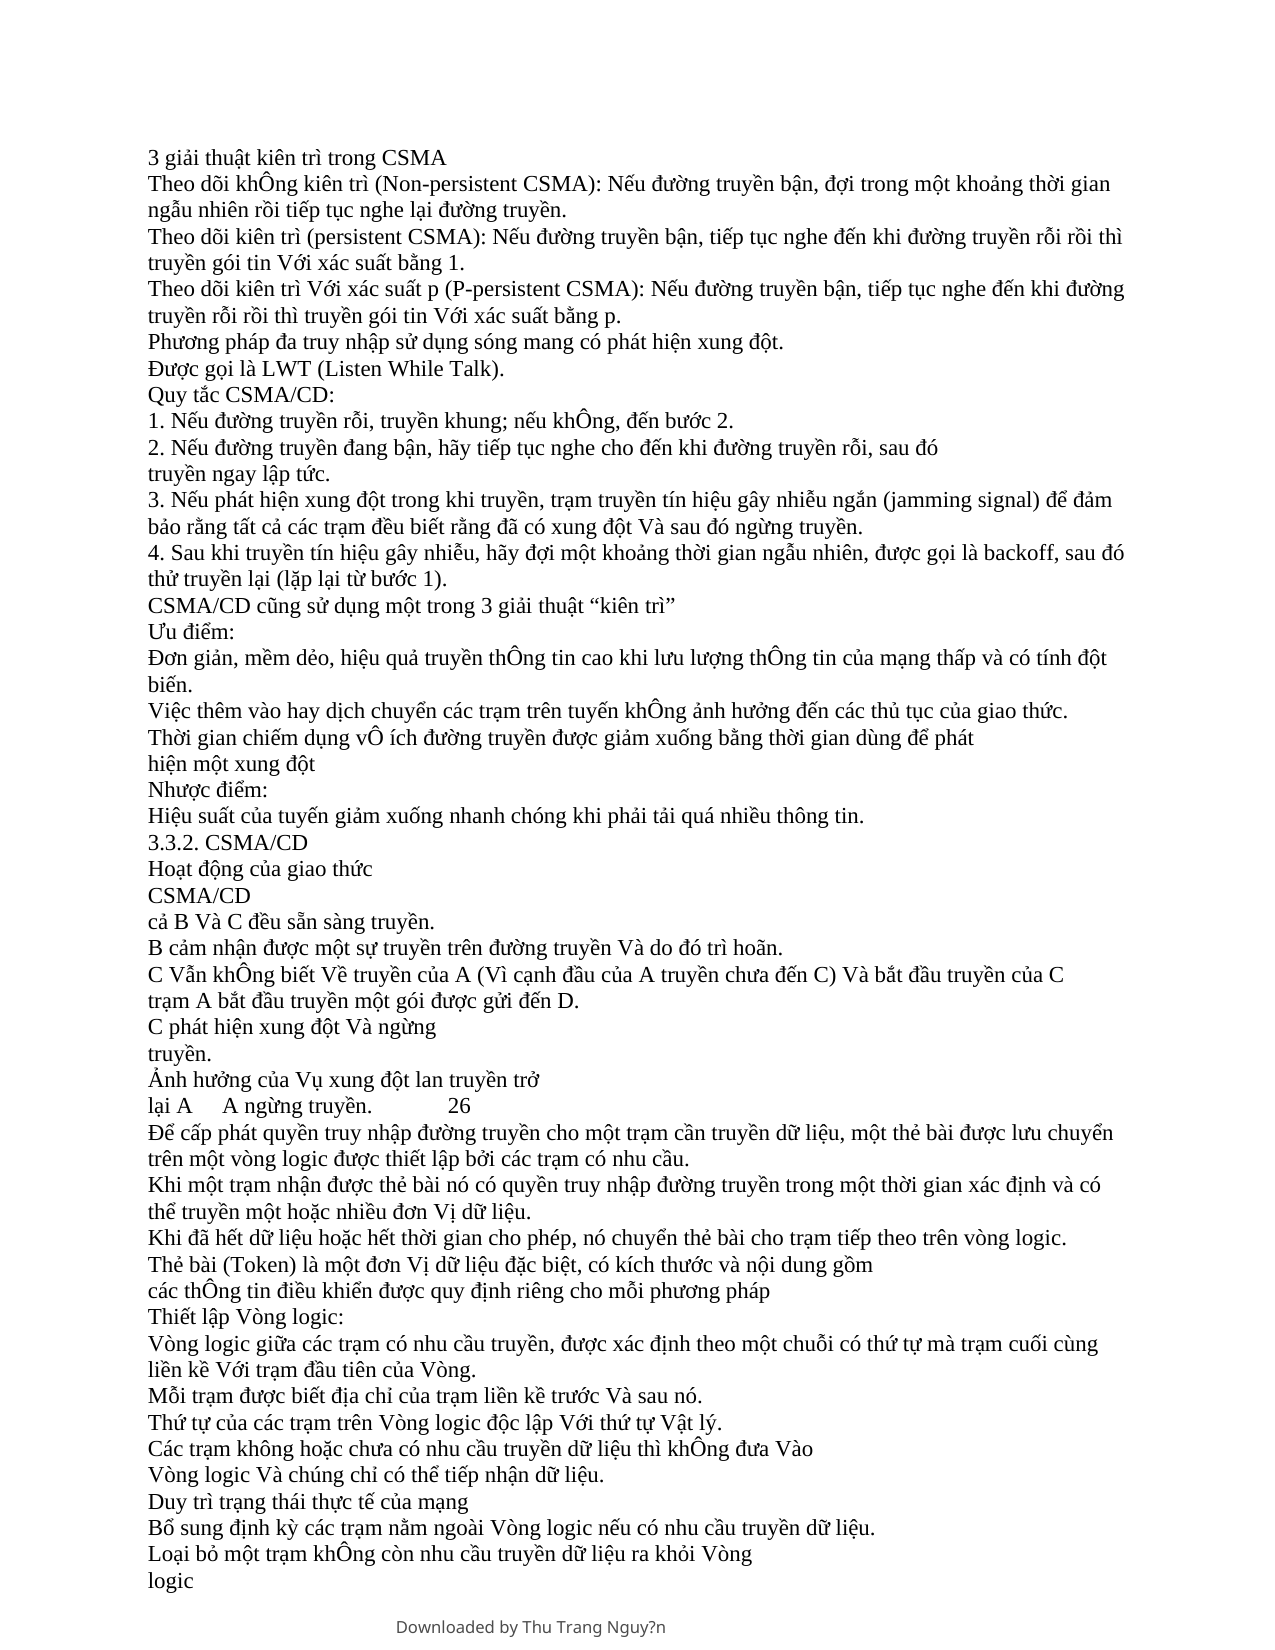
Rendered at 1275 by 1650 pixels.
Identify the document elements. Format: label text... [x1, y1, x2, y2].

text 1. Nếu đường truyền rỗi, truyền khung; nếu khÔng, đến bước 2. [148, 407, 1127, 434]
text Mỗi trạm được biết địa chỉ của trạm liền kề trước Và sau nó. [148, 1382, 1127, 1409]
text Ảnh hưởng của Vụ xung đột lan truyền trở [148, 1066, 1127, 1092]
text truyền. [148, 1040, 1127, 1066]
text 4. Sau khi truyền tín hiệu gây nhiễu, hãy đợi một khoảng thời gian ngẫu nhiên, được gọi là backoff, sau đó thử truyền lại (lặp lại từ bước 1). [148, 539, 1127, 592]
text cả B Và C đều sẵn sàng truyền. [148, 908, 1127, 934]
text Nhược điểm: [148, 776, 1127, 803]
text Các trạm không hoặc chưa có nhu cầu truyền dữ liệu thì khÔng đưa Vào [148, 1435, 1127, 1461]
text C Vẫn khÔng biết Về truyền của A (Vì cạnh đầu của A truyền chưa đến C) Và bắt đầu truyền của C [148, 961, 1127, 987]
text Theo dõi kiên trì Với xác suất p (P-persistent CSMA): Nếu đường truyền bận, tiếp tục nghe đến khi đường truyền rỗi rồi thì truyền gói tin Với xác suất bằng p. [148, 276, 1127, 328]
text Duy trì trạng thái thực tế của mạng [148, 1488, 1127, 1514]
text Khi một trạm nhận được thẻ bài nó có quyền truy nhập đường truyền trong một thời gian xác định và có thể truyền một hoặc nhiều đơn Vị dữ liệu. [148, 1172, 1127, 1224]
text truyền ngay lập tức. [148, 460, 1127, 486]
text Hoạt động của giao thức [148, 855, 1127, 882]
text Ưu điểm: [148, 618, 1127, 644]
text Thiết lập Vòng logic: [148, 1303, 1127, 1330]
text B cảm nhận được một sự truyền trên đường truyền Và do đó trì hoãn. [148, 934, 1127, 961]
text C phát hiện xung đột Và ngừng [148, 1013, 1127, 1040]
text Thẻ bài (Token) là một đơn Vị dữ liệu đặc biệt, có kích thước và nội dung gồm [148, 1251, 1127, 1277]
text trạm A bắt đầu truyền một gói được gửi đến D. [148, 987, 1127, 1013]
text CSMA/CD [148, 882, 1127, 908]
text lại A  A ngừng truyền. 26 [148, 1092, 1127, 1119]
text Hiệu suất của tuyến giảm xuống nhanh chóng khi phải tải quá nhiều thông tin. [148, 803, 1127, 829]
text Khi đã hết dữ liệu hoặc hết thời gian cho phép, nó chuyển thẻ bài cho trạm tiếp theo trên vòng logic. [148, 1224, 1127, 1251]
text Việc thêm vào hay dịch chuyển các trạm trên tuyến khÔng ảnh hưởng đến các thủ tục của giao thức. [148, 697, 1127, 723]
text logic [148, 1567, 1127, 1593]
text 3 giải thuật kiên trì trong CSMA [148, 144, 1127, 170]
text Đơn giản, mềm dẻo, hiệu quả truyền thÔng tin cao khi lưu lượng thÔng tin của mạng thấp và có tính đột biến. [148, 644, 1127, 697]
text 3.3.2. CSMA/CD [148, 829, 1127, 855]
text Thời gian chiếm dụng vÔ ích đường truyền được giảm xuống bằng thời gian dùng để phát [148, 723, 1127, 750]
text Theo dõi khÔng kiên trì (Non-persistent CSMA): Nếu đường truyền bận, đợi trong một khoảng thời gian ngẫu nhiên rồi tiếp tục nghe lại đường truyền. [148, 170, 1127, 223]
text 2. Nếu đường truyền đang bận, hãy tiếp tục nghe cho đến khi đường truyền rỗi, sau đó [148, 434, 1127, 460]
text 3. Nếu phát hiện xung đột trong khi truyền, trạm truyền tín hiệu gây nhiễu ngắn (jamming signal) để đảm bảo rằng tất cả các trạm đều biết rằng đã có xung đột Và sau đó ngừng truyền. [148, 486, 1127, 539]
text Theo dõi kiên trì (persistent CSMA): Nếu đường truyền bận, tiếp tục nghe đến khi đường truyền rỗi rồi thì truyền gói tin Với xác suất bằng 1. [148, 223, 1127, 276]
text Quy tắc CSMA/CD: [148, 381, 1127, 407]
text Loại bỏ một trạm khÔng còn nhu cầu truyền dữ liệu ra khỏi Vòng [148, 1541, 1127, 1567]
text Để cấp phát quyền truy nhập đường truyền cho một trạm cần truyền dữ liệu, một thẻ bài được lưu chuyển trên một vòng logic được thiết lập bởi các trạm có nhu cầu. [148, 1119, 1127, 1172]
text Thứ tự của các trạm trên Vòng logic độc lập Với thứ tự Vật lý. [148, 1409, 1127, 1435]
text Được gọi là LWT (Listen While Talk). [148, 354, 1127, 381]
text Phương pháp đa truy nhập sử dụng sóng mang có phát hiện xung đột. [148, 328, 1127, 354]
text các thÔng tin điều khiển được quy định riêng cho mỗi phương pháp [148, 1277, 1127, 1303]
text CSMA/CD cũng sử dụng một trong 3 giải thuật “kiên trì” [148, 592, 1127, 618]
text Bổ sung định kỳ các trạm nằm ngoài Vòng logic nếu có nhu cầu truyền dữ liệu. [148, 1514, 1127, 1541]
text Vòng logic giữa các trạm có nhu cầu truyền, được xác định theo một chuỗi có thứ tự mà trạm cuối cùng liền kề Với trạm đầu tiên của Vòng. [148, 1330, 1127, 1382]
text hiện một xung đột [148, 750, 1127, 776]
text Vòng logic Và chúng chỉ có thể tiếp nhận dữ liệu. [148, 1461, 1127, 1488]
